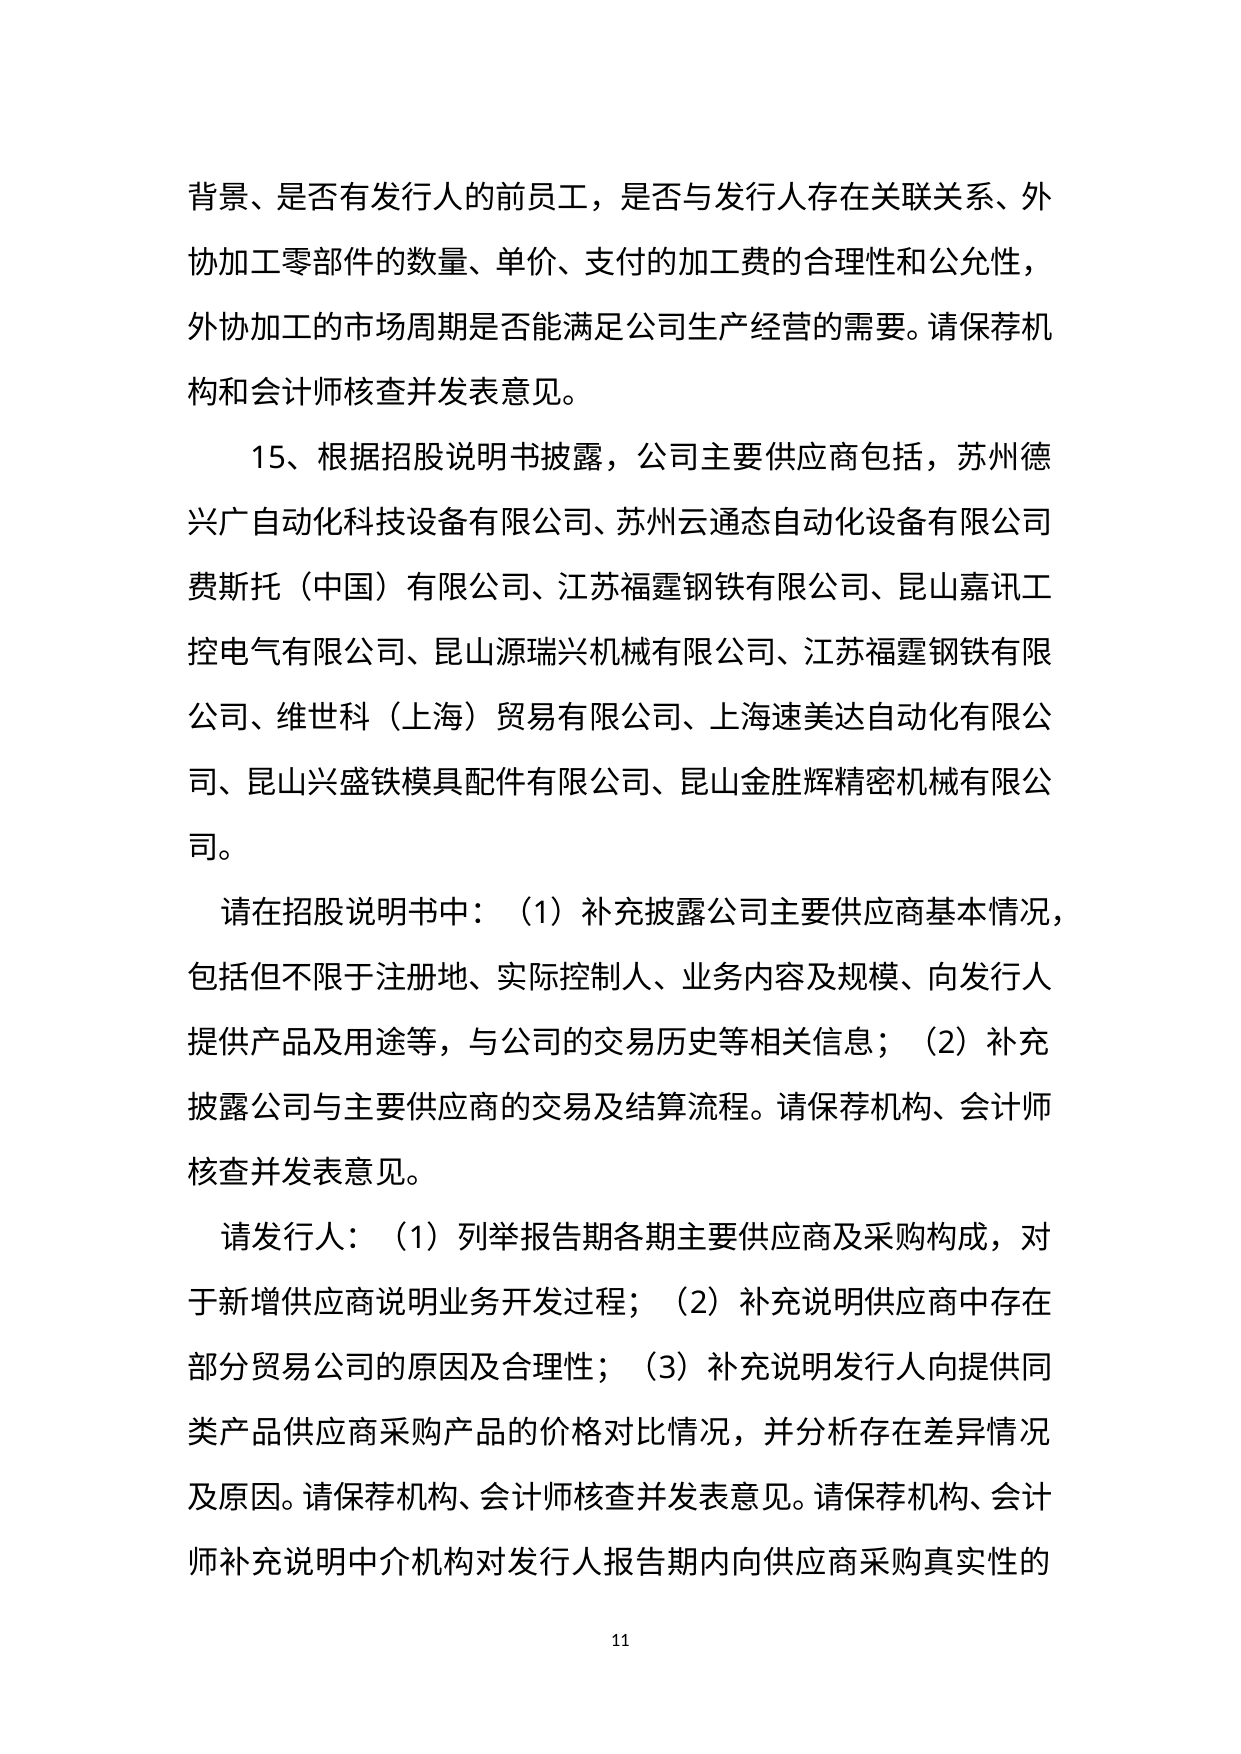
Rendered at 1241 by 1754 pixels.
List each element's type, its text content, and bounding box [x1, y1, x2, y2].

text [187, 1462, 1053, 1592]
list 根据招股说明书披露，公司主要供应商包括，苏州德兴广自动化科技设备有限公司、苏州云通态自动化设备有限公司、费斯托（中国）有限公司、江苏福霆钢铁有限公司、昆山嘉讯工控电气有限公司、昆山源瑞兴机械有限公司、江苏福霆钢铁有限公司、维世科（上海）贸易有限公司、上海速美达自动化有限公司、昆山兴盛铁模具配件有限公司、昆山金胜辉精密机械有限公司。 [187, 682, 1053, 1137]
text 请发行人补充说明公司外协的总体情况、外协的主要内容、外协的原因、主要外协方与外协加工内容、主要外协加工方的股东背景、是否有发行人的前员工，是否与发行人存在关联关系、外协加工零部件的数量、单价、支付的加工费的合理性和公允性，外协加工的市场周期是否能满足公司生产经营的需要。请保荐机构和会计师核查并发表意见。 [187, 292, 1053, 682]
text 请在招股说明书中：（1）补充披露公司主要供应商基本情况，包括但不限于注册地、实际控制人、业务内容及规模、向发行人提供产品及用途等，与公司的交易历史等相关信息；（2）补充披露公司与主要供应商的交易及结算流程。请保荐机构、会计师核查并发表意见。 [187, 1137, 1053, 1462]
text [187, 162, 1053, 292]
